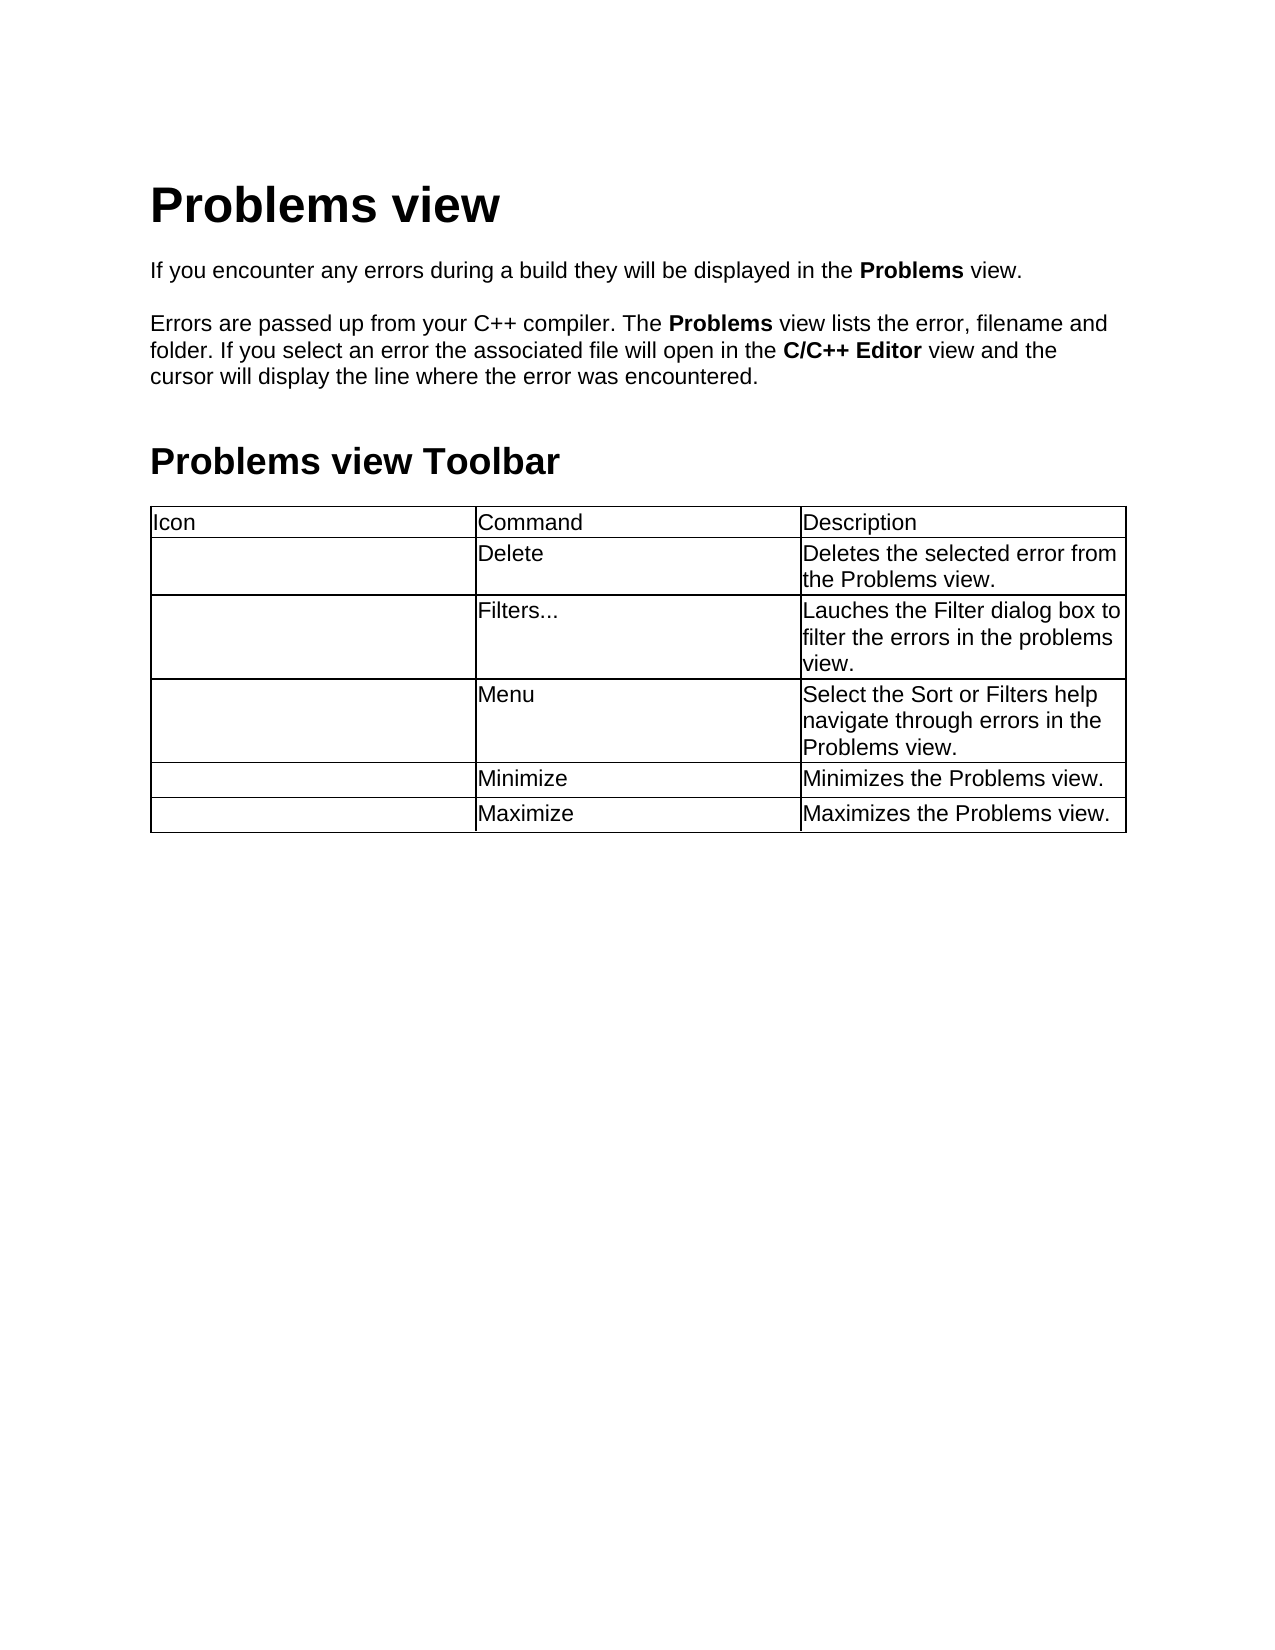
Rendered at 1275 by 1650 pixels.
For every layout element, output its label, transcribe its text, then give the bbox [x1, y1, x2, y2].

table_header Icon [152, 507, 475, 537]
table_cell Select the Sort or Filters help navigate through errors in the Problems view. [802, 680, 1125, 762]
table_cell Minimize [477, 763, 800, 796]
table_cell Minimizes the Problems view. [802, 763, 1125, 796]
table_cell [152, 798, 475, 831]
subtitle Problems view Toolbar [150, 439, 1125, 482]
text Errors are passed up from your C++ compiler. The Problems view lists the error, filename and folder. If you select an error the associated file will open in the C/C++ Editor view and the cursor will display the line where the error was encountered. [150, 310, 1125, 389]
table_cell Delete [477, 538, 800, 594]
text If you encounter any errors during a build they will be displayed in the Problems view. [150, 257, 1125, 284]
table_header Description [802, 507, 1125, 537]
table_cell Maximizes the Problems view. [802, 798, 1125, 831]
table_cell Maximize [477, 798, 800, 831]
table_cell [152, 763, 475, 796]
table_cell [152, 596, 475, 678]
table_header Command [477, 507, 800, 537]
table_cell Deletes the selected error from the Problems view. [802, 538, 1125, 594]
table_cell Menu [477, 680, 800, 762]
table_cell [152, 680, 475, 762]
table_cell Lauches the Filter dialog box to filter the errors in the problems view. [802, 596, 1125, 678]
table_cell Filters... [477, 596, 800, 678]
subtitle Problems view [150, 175, 1125, 232]
table_cell [152, 538, 475, 594]
